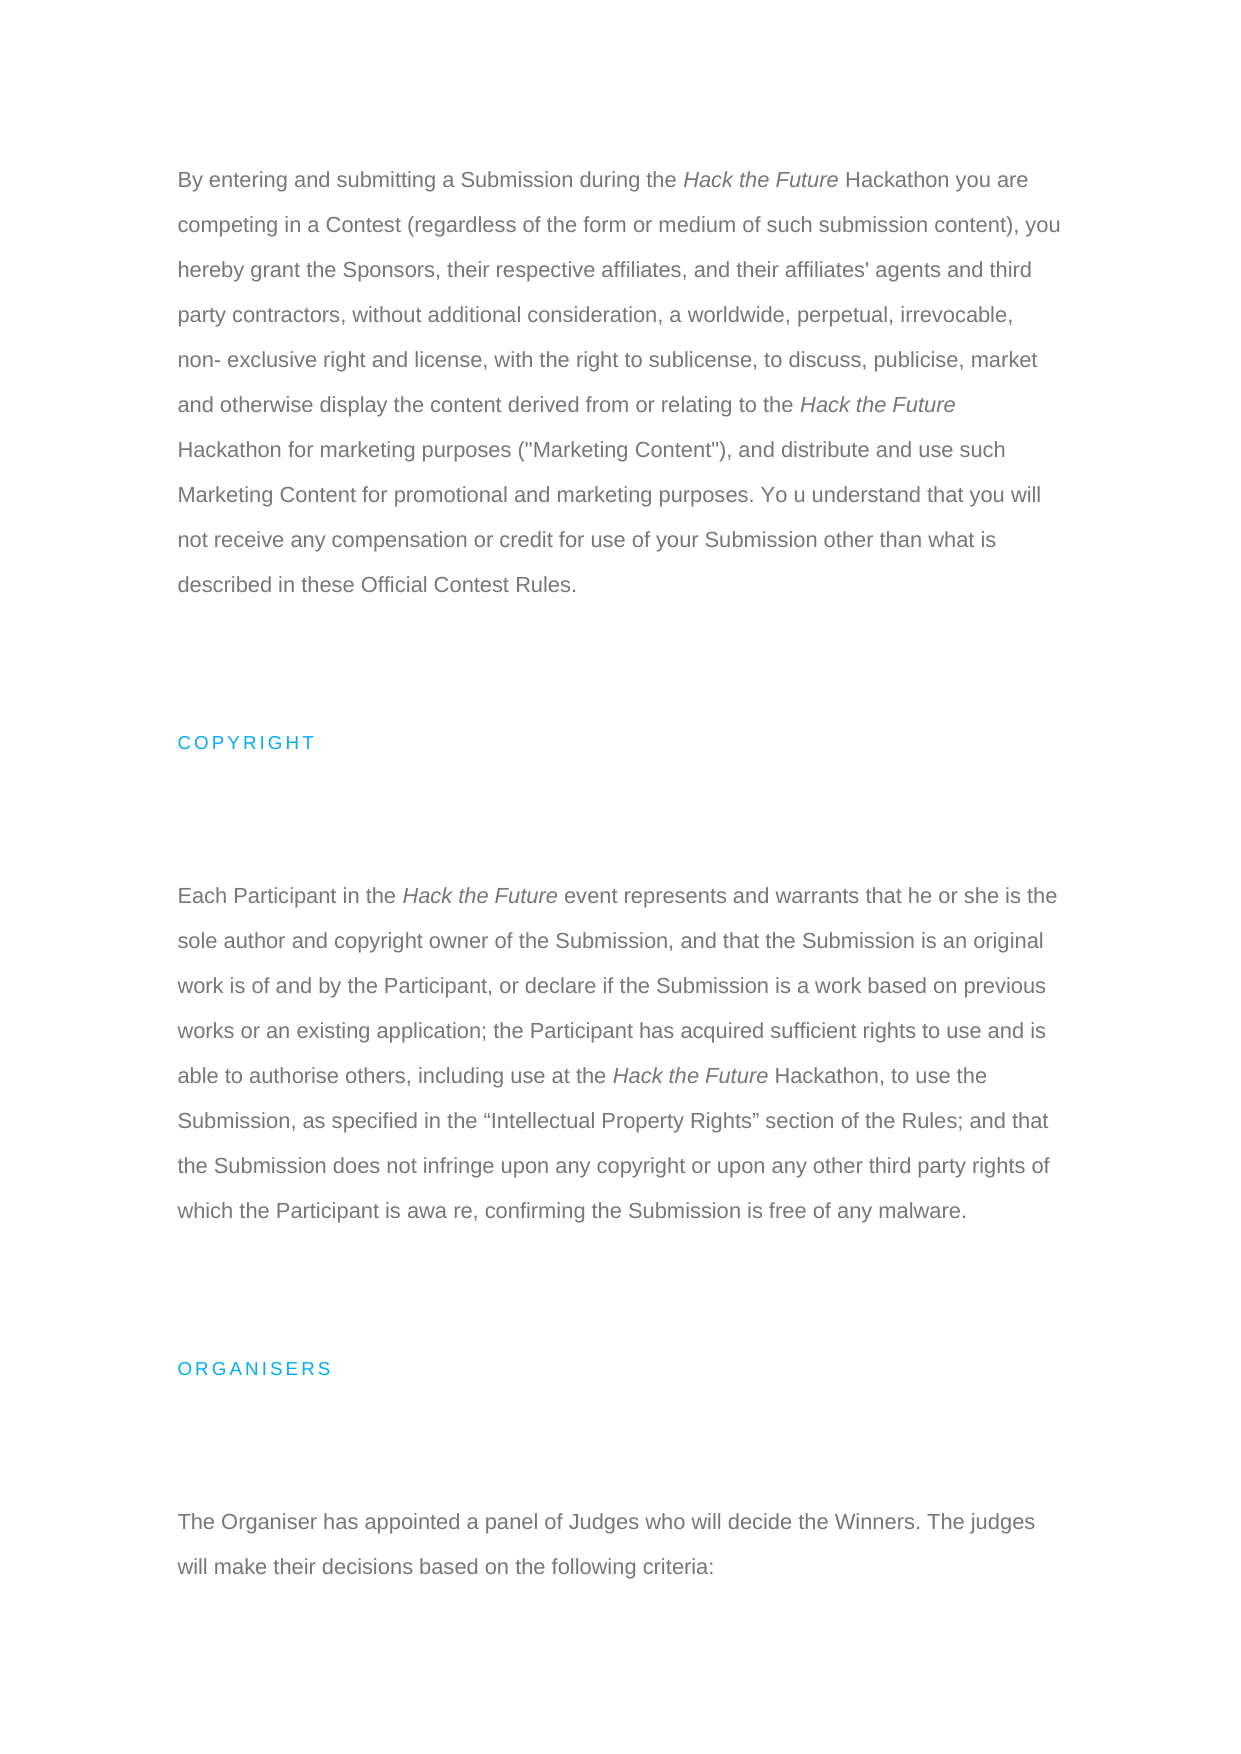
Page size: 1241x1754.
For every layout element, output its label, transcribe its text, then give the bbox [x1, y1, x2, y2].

text Each Participant in the Hack the Future event represents and warrants that he or she is the sole author and copyright owner of the Submission, and that the Submission is an original work is of and by the Participant, or declare if the Submission is a work based on previous works or an existing application; the Participant has acquired sufficient rights to use and is able to authorise others, including use at the Hack the Future Hackathon, to use the Submission, as specified in the “Intellectual Property Rights” section of the Rules; and that the Submission does not infringe upon any copyright or upon any other third party rights of which the Participant is awa re, confirming the Submission is free of any malware. [177, 863, 1063, 1223]
text By entering and submitting a Submission during the Hack the Future Hackathon you are competing in a Contest (regardless of the form or medium of such submission content), you hereby grant the Sponsors, their respective affiliates, and their affiliates' agents and third party contractors, without additional consideration, a worldwide, perpetual, irrevocable, non- exclusive right and license, with the right to sublicense, to discuss, publicise, market and otherwise display the content derived from or relating to the Hack the Future Hackathon for marketing purposes ("Marketing Content"), and distribute and use such Marketing Content for promotional and marketing purposes. Yo u understand that you will not receive any compensation or credit for use of your Submission other than what is described in these Official Contest Rules. [177, 148, 1063, 598]
text The Organiser has appointed a panel of Judges who will decide the Winners. The judges will make their decisions based on the following criteria: [177, 1489, 1063, 1579]
text COPYRIGHT [177, 708, 1063, 753]
text ORGANISERS [177, 1334, 1063, 1379]
